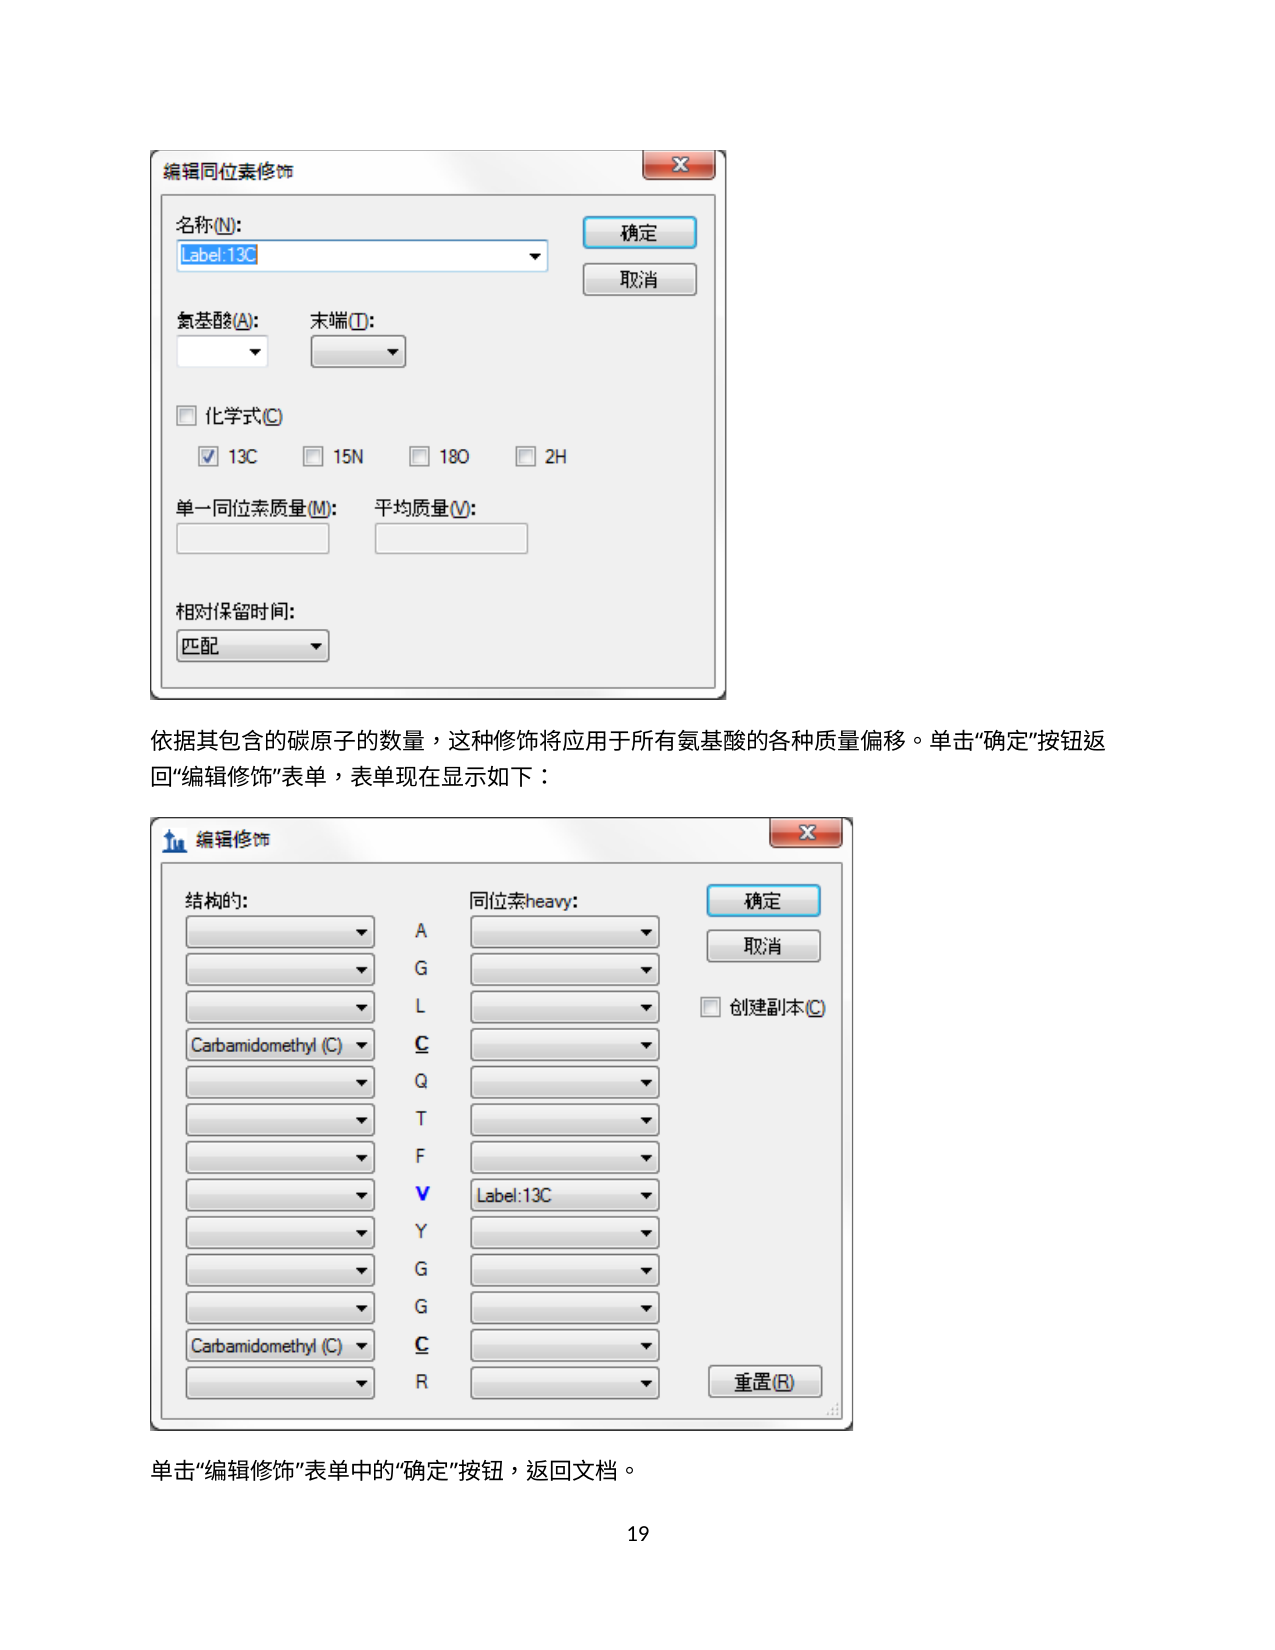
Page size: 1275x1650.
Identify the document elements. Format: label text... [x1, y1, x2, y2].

picture [150, 150, 727, 700]
picture [150, 817, 854, 1431]
text 单击“编辑修饰”表单中的“确定”按钮，返回文档。 [150, 1455, 1125, 1486]
text 依据其包含的碳原子的数量，这种修饰将应用于所有氨基酸的各种质量偏移。单击“确定”按钮返回“编辑修饰”表单，表单现在显示如下： [150, 725, 1125, 792]
